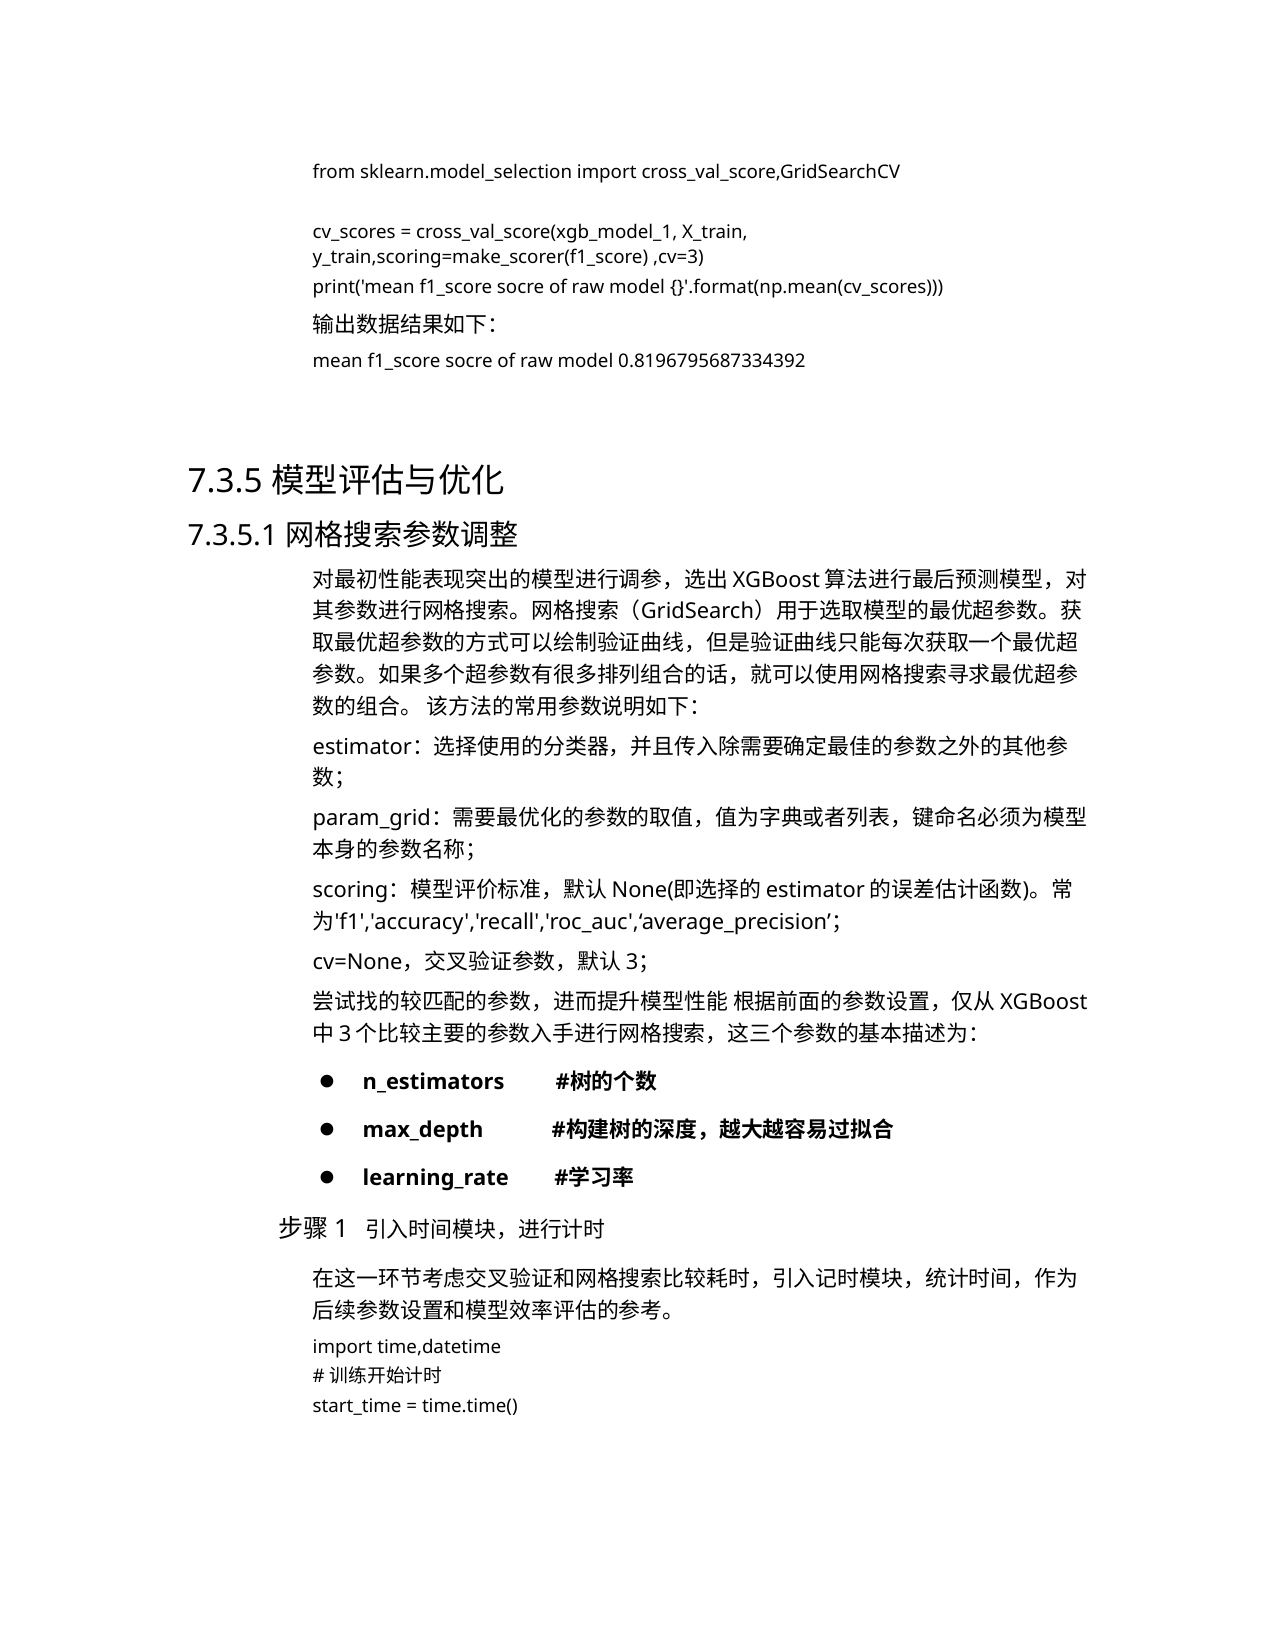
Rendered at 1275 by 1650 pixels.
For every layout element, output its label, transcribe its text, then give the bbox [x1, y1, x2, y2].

text start_time = time.time() [312, 1392, 1087, 1418]
text 引入时间模块，进行计时 [348, 1208, 1087, 1245]
list 模型评估与优化 [187, 457, 1087, 503]
text estimator：选择使用的分类器，并且传入除需要确定最佳的参数之外的其他参数； [312, 729, 1087, 792]
text print('mean f1_score socre of raw model {}'.format(np.mean(cv_scores))) [312, 273, 1087, 299]
text # 训练开始计时 [312, 1363, 1087, 1388]
text import time,datetime [312, 1333, 1087, 1358]
text mean f1_score socre of raw model 0.8196795687334392 [312, 347, 1087, 373]
subtitle 网格搜索参数调整 [187, 511, 1087, 553]
list learning_rate #学习率 [319, 1160, 1087, 1192]
text param_grid：需要最优化的参数的取值，值为字典或者列表，键命名必须为模型本身的参数名称； [312, 800, 1087, 864]
text from sklearn.model_selection import cross_val_score,GridSearchCV [312, 159, 1087, 184]
text cv=None，交叉验证参数，默认3； [312, 944, 1087, 976]
list n_estimators #树的个数 [319, 1064, 1087, 1096]
text 对最初性能表现突出的模型进行调参，选出XGBoost算法进行最后预测模型，对其参数进行网格搜索。网格搜索（GridSearch）用于选取模型的最优超参数。获取最优超参数的方式可以绘制验证曲线，但是验证曲线只能每次获取一个最优超参数。如果多个超参数有很多排列组合的话，就可以使用网格搜索寻求最优超参数的组合。 该方法的常用参数说明如下： [312, 562, 1087, 720]
text 尝试找的较匹配的参数，进而提升模型性能 根据前面的参数设置，仅从XGBoost中3个比较主要的参数入手进行网格搜索，这三个参数的基本描述为： [312, 984, 1087, 1048]
text 在这一环节考虑交叉验证和网格搜索比较耗时，引入记时模块，统计时间，作为后续参数设置和模型效率评估的参考。 [312, 1261, 1087, 1325]
text 输出数据结果如下： [312, 307, 1087, 339]
text cv_scores = cross_val_score(xgb_model_1, X_train, y_train,scoring=make_scorer(f1_score) ,cv=3) [312, 218, 1087, 269]
text scoring：模型评价标准，默认None(即选择的estimator的误差估计函数)。常为'f1','accuracy','recall','roc_auc',‘average_precision’； [312, 872, 1087, 936]
list max_depth #构建树的深度，越大越容易过拟合 [319, 1112, 1087, 1144]
